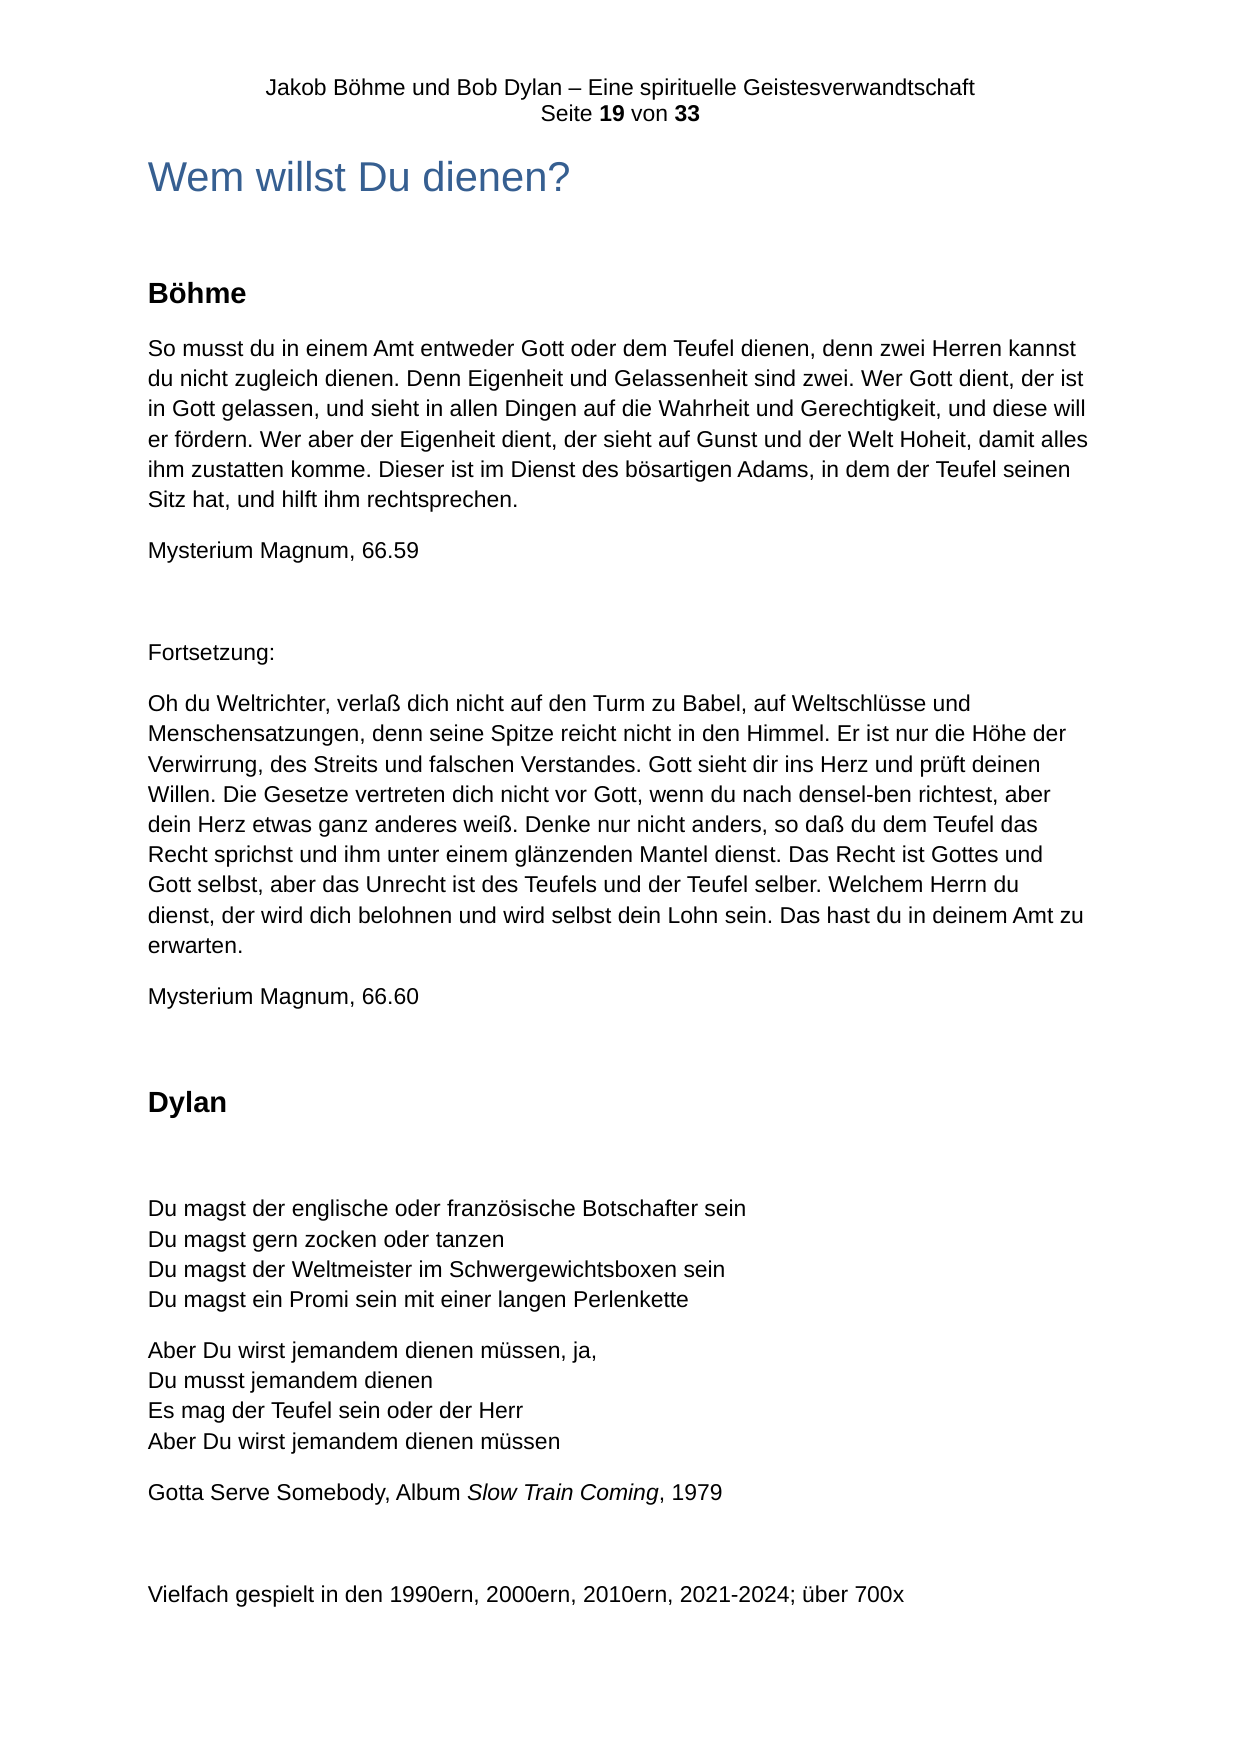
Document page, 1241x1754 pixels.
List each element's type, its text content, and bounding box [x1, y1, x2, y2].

text Mysterium Magnum, 66.60 [148, 983, 1093, 1009]
text So musst du in einem Amt entweder Gott oder dem Teufel dienen, denn zwei Herren kannst du nicht zugleich dienen. Denn Eigenheit und Gelassenheit sind zwei. Wer Gott dient, der ist in Gott gelassen, und sieht in allen Dingen auf die Wahrheit und Gerechtigkeit, und diese will er fördern. Wer aber der Eigenheit dient, der sieht auf Gunst und der Welt Hoheit, damit alles ihm zustatten komme. Dieser ist im Dienst des bösartigen Adams, in dem der Teufel seinen Sitz hat, und hilft ihm rechtsprechen. [148, 335, 1093, 512]
text Vielfach gespielt in den 1990ern, 2000ern, 2010ern, 2021-2024; über 700x [148, 1581, 1093, 1607]
text Gotta Serve Somebody, Album Slow Train Coming, 1979 [148, 1479, 1093, 1505]
subtitle Wem willst Du dienen? [148, 153, 1093, 201]
text Fortsetzung: [148, 639, 1093, 666]
text Oh du Weltrichter, verlaß dich nicht auf den Turm zu Babel, auf Weltschlüsse und Menschensatzungen, denn seine Spitze reicht nicht in den Himmel. Er ist nur die Höhe der Verwirrung, des Streits und falschen Verstandes. Gott sieht dir ins Herz und prüft deinen Willen. Die Gesetze vertreten dich nicht vor Gott, wenn du nach densel-ben richtest, aber dein Herz etwas ganz anderes weiß. Denke nur nicht anders, so daß du dem Teufel das Recht sprichst und ihm unter einem glänzenden Mantel dienst. Das Recht ist Gottes und Gott selbst, aber das Unrecht ist des Teufels und der Teufel selber. Welchem Herrn du dienst, der wird dich belohnen und wird selbst dein Lohn sein. Das hast du in deinem Amt zu erwarten. [148, 690, 1093, 958]
text Dylan [148, 1085, 1093, 1118]
text Du magst der englische oder französische Botschafter sein Du magst gern zocken oder tanzen Du magst der Weltmeister im Schwergewichtsboxen sein Du magst ein Promi sein mit einer langen Perlenkette [148, 1195, 1093, 1312]
text Mysterium Magnum, 66.59 [148, 537, 1093, 563]
text Böhme [148, 276, 1093, 309]
text Aber Du wirst jemandem dienen müssen, ja, Du musst jemandem dienen Es mag der Teufel sein oder der Herr Aber Du wirst jemandem dienen müssen [148, 1337, 1093, 1454]
